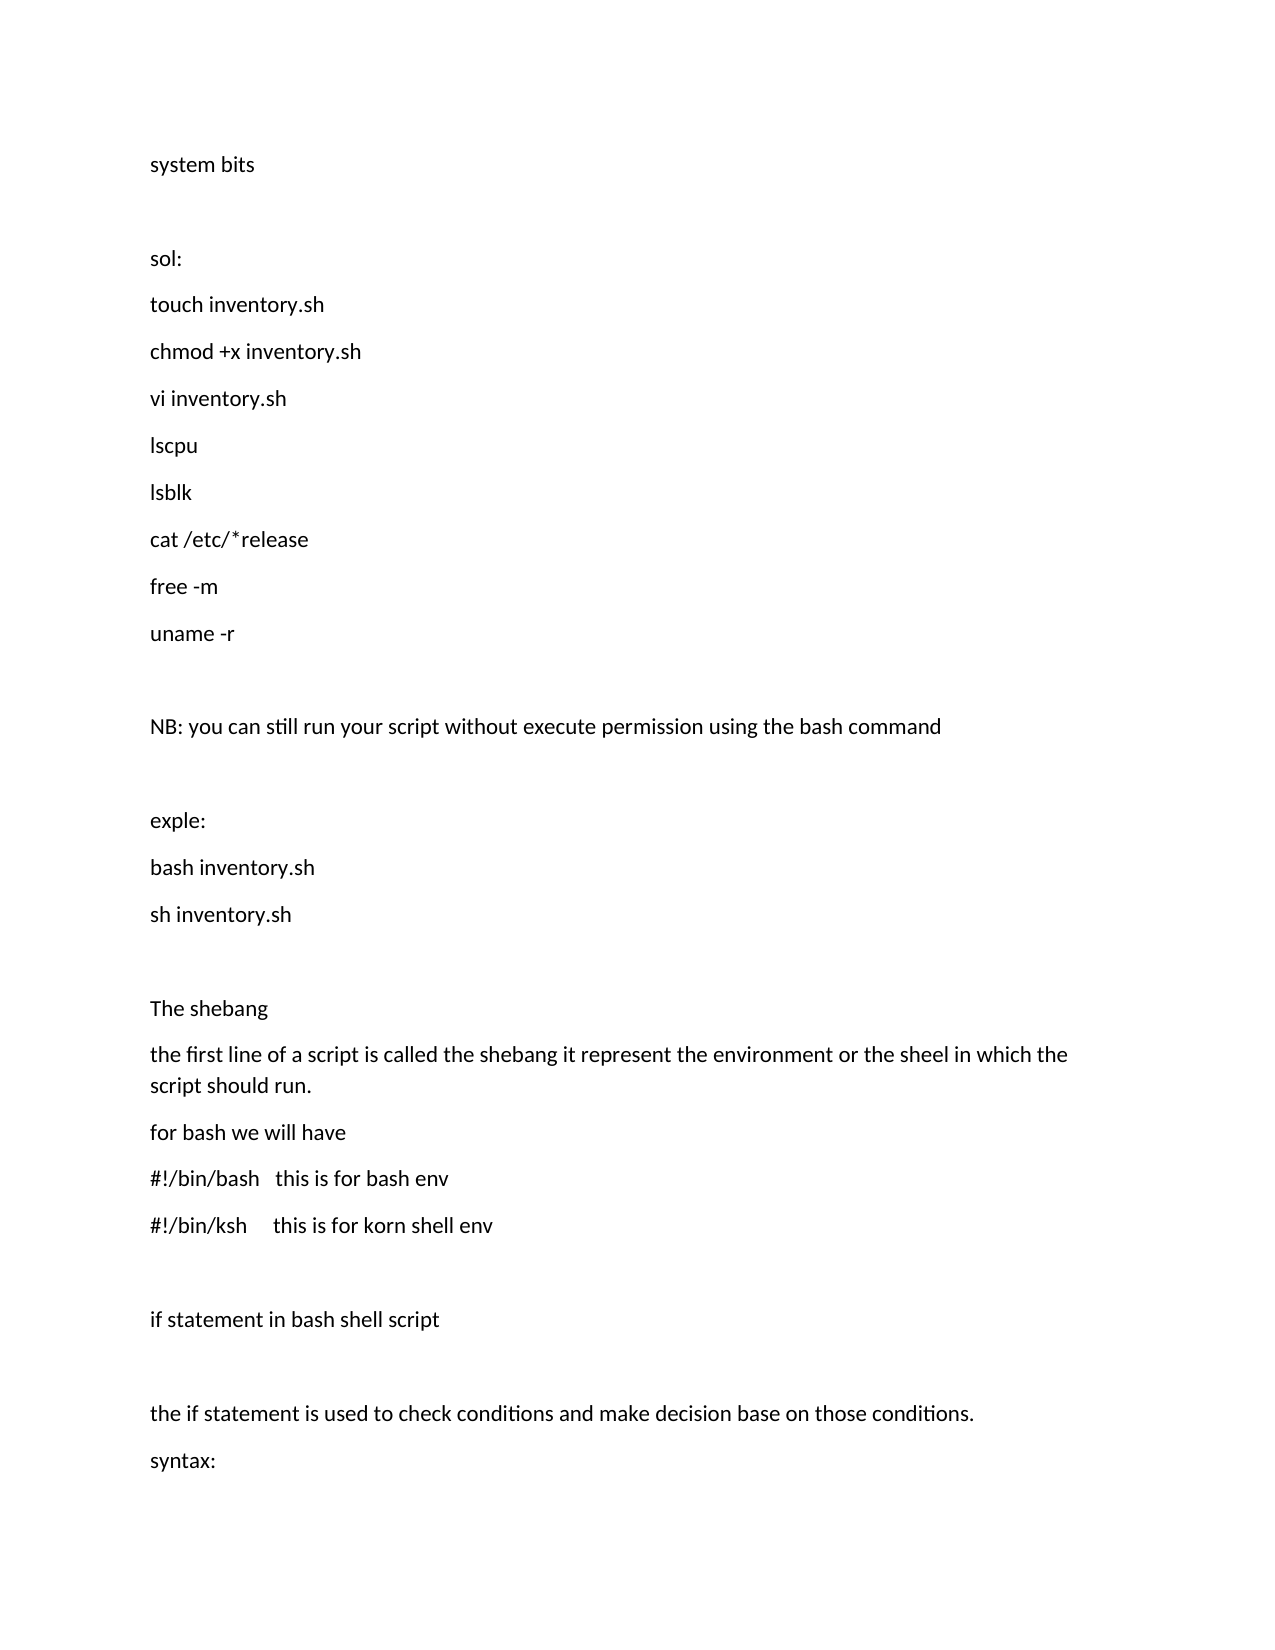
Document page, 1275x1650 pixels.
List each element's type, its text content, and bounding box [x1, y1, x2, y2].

text NB: you can still run your script without execute permission using the bash command [150, 712, 1125, 741]
text #!/bin/ksh this is for korn shell env [150, 1211, 1125, 1239]
text if statement in bash shell script [150, 1305, 1125, 1333]
text chmod +x inventory.sh [150, 337, 1125, 366]
text syntax: [150, 1446, 1125, 1474]
text uname -r [150, 619, 1125, 647]
text #!/bin/bash this is for bash env [150, 1164, 1125, 1193]
text The shebang [150, 994, 1125, 1022]
text system bits [150, 150, 1125, 178]
text sh inventory.sh [150, 900, 1125, 928]
text bash inventory.sh [150, 853, 1125, 881]
text for bash we will have [150, 1118, 1125, 1146]
text sol: [150, 244, 1125, 272]
text free -m [150, 572, 1125, 600]
text cat /etc/*release [150, 525, 1125, 553]
text touch inventory.sh [150, 291, 1125, 319]
text lscpu [150, 431, 1125, 459]
text the first line of a script is called the shebang it represent the environment or the sheel in which the script should run. [150, 1041, 1125, 1099]
text the if statement is used to check conditions and make decision base on those conditions. [150, 1399, 1125, 1427]
text vi inventory.sh [150, 384, 1125, 412]
text lsblk [150, 478, 1125, 506]
text exple: [150, 806, 1125, 834]
